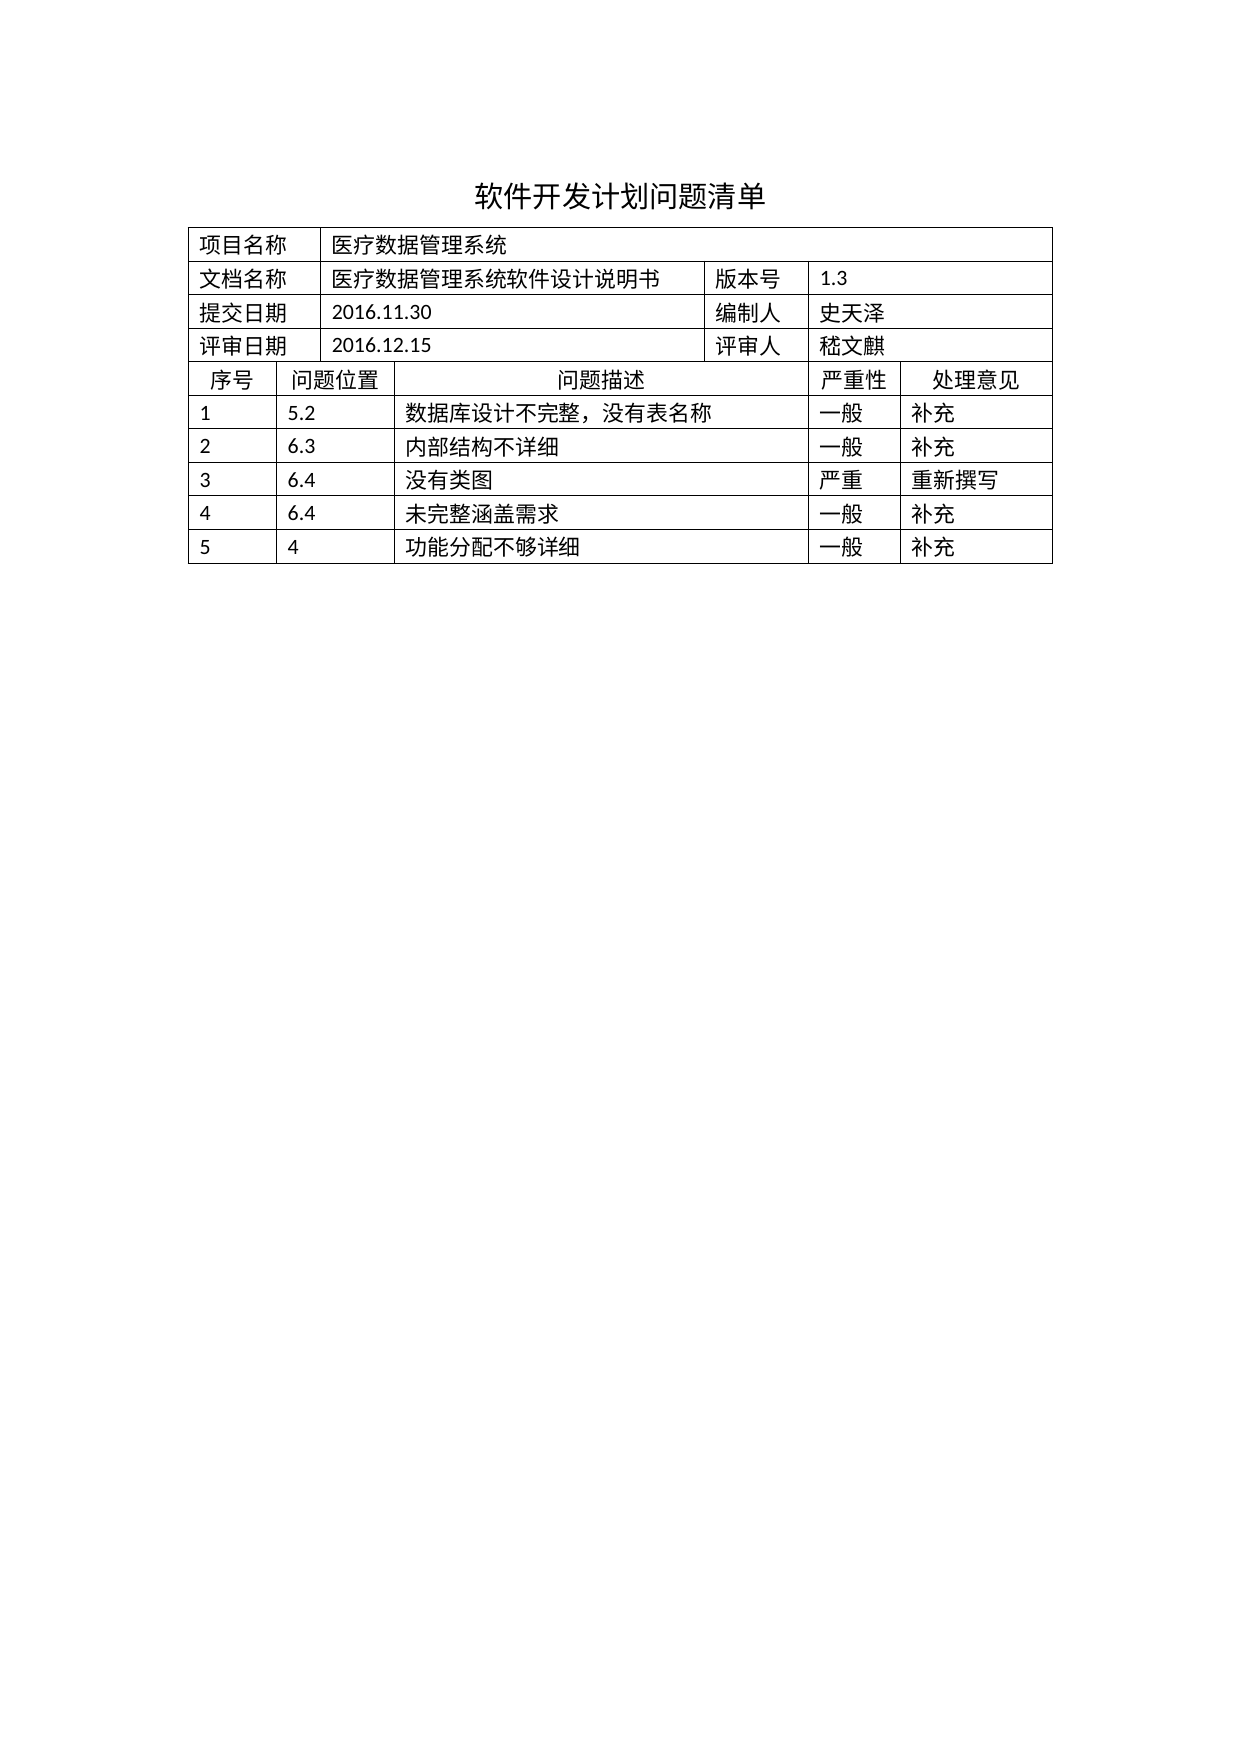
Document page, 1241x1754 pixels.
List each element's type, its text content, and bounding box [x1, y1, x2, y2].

table_cell 4 [277, 530, 394, 562]
table_cell 补充 [901, 530, 1052, 562]
table_cell 6.3 [277, 429, 394, 462]
table_cell 问题描述 [395, 362, 808, 395]
table_cell 2016.11.30 [321, 295, 704, 328]
table_cell 1 [189, 396, 276, 428]
table_cell 严重 [809, 463, 900, 495]
table_cell 一般 [809, 396, 900, 428]
table_cell 问题位置 [277, 362, 394, 395]
table_cell 版本号 [705, 262, 808, 294]
table_cell 一般 [809, 429, 900, 462]
table_cell 序号 [189, 362, 276, 395]
table_cell 补充 [901, 429, 1052, 462]
table_cell 未完整涵盖需求 [395, 496, 808, 529]
table_cell 2016.12.15 [321, 329, 704, 361]
table_cell 史天泽 [809, 295, 1052, 328]
table_cell 评审日期 [189, 329, 320, 361]
table_cell 5 [189, 530, 276, 562]
table_cell 2 [189, 429, 276, 462]
table_cell 6.4 [277, 463, 394, 495]
table_cell 文档名称 [189, 262, 320, 294]
table_cell 5.2 [277, 396, 394, 428]
table_header 项目名称 [189, 228, 320, 261]
table_cell 1.3 [809, 262, 1052, 294]
table_cell 补充 [901, 396, 1052, 428]
table_cell 处理意见 [901, 362, 1052, 395]
table_cell 嵇文麒 [809, 329, 1052, 361]
table_cell 评审人 [705, 329, 808, 361]
table_cell 内部结构不详细 [395, 429, 808, 462]
table_cell 数据库设计不完整，没有表名称 [395, 396, 808, 428]
table_cell 补充 [901, 496, 1052, 529]
table_cell 编制人 [705, 295, 808, 328]
text 软件开发计划问题清单 [187, 162, 1053, 227]
table_cell 3 [189, 463, 276, 495]
table_cell 一般 [809, 496, 900, 529]
table_cell 功能分配不够详细 [395, 530, 808, 562]
table_cell 提交日期 [189, 295, 320, 328]
table_cell 严重性 [809, 362, 900, 395]
table_header 医疗数据管理系统 [321, 228, 1052, 261]
table_cell 4 [189, 496, 276, 529]
table_cell 6.4 [277, 496, 394, 529]
table_cell 没有类图 [395, 463, 808, 495]
table_cell 一般 [809, 530, 900, 562]
table_cell 医疗数据管理系统软件设计说明书 [321, 262, 704, 294]
table_cell 重新撰写 [901, 463, 1052, 495]
